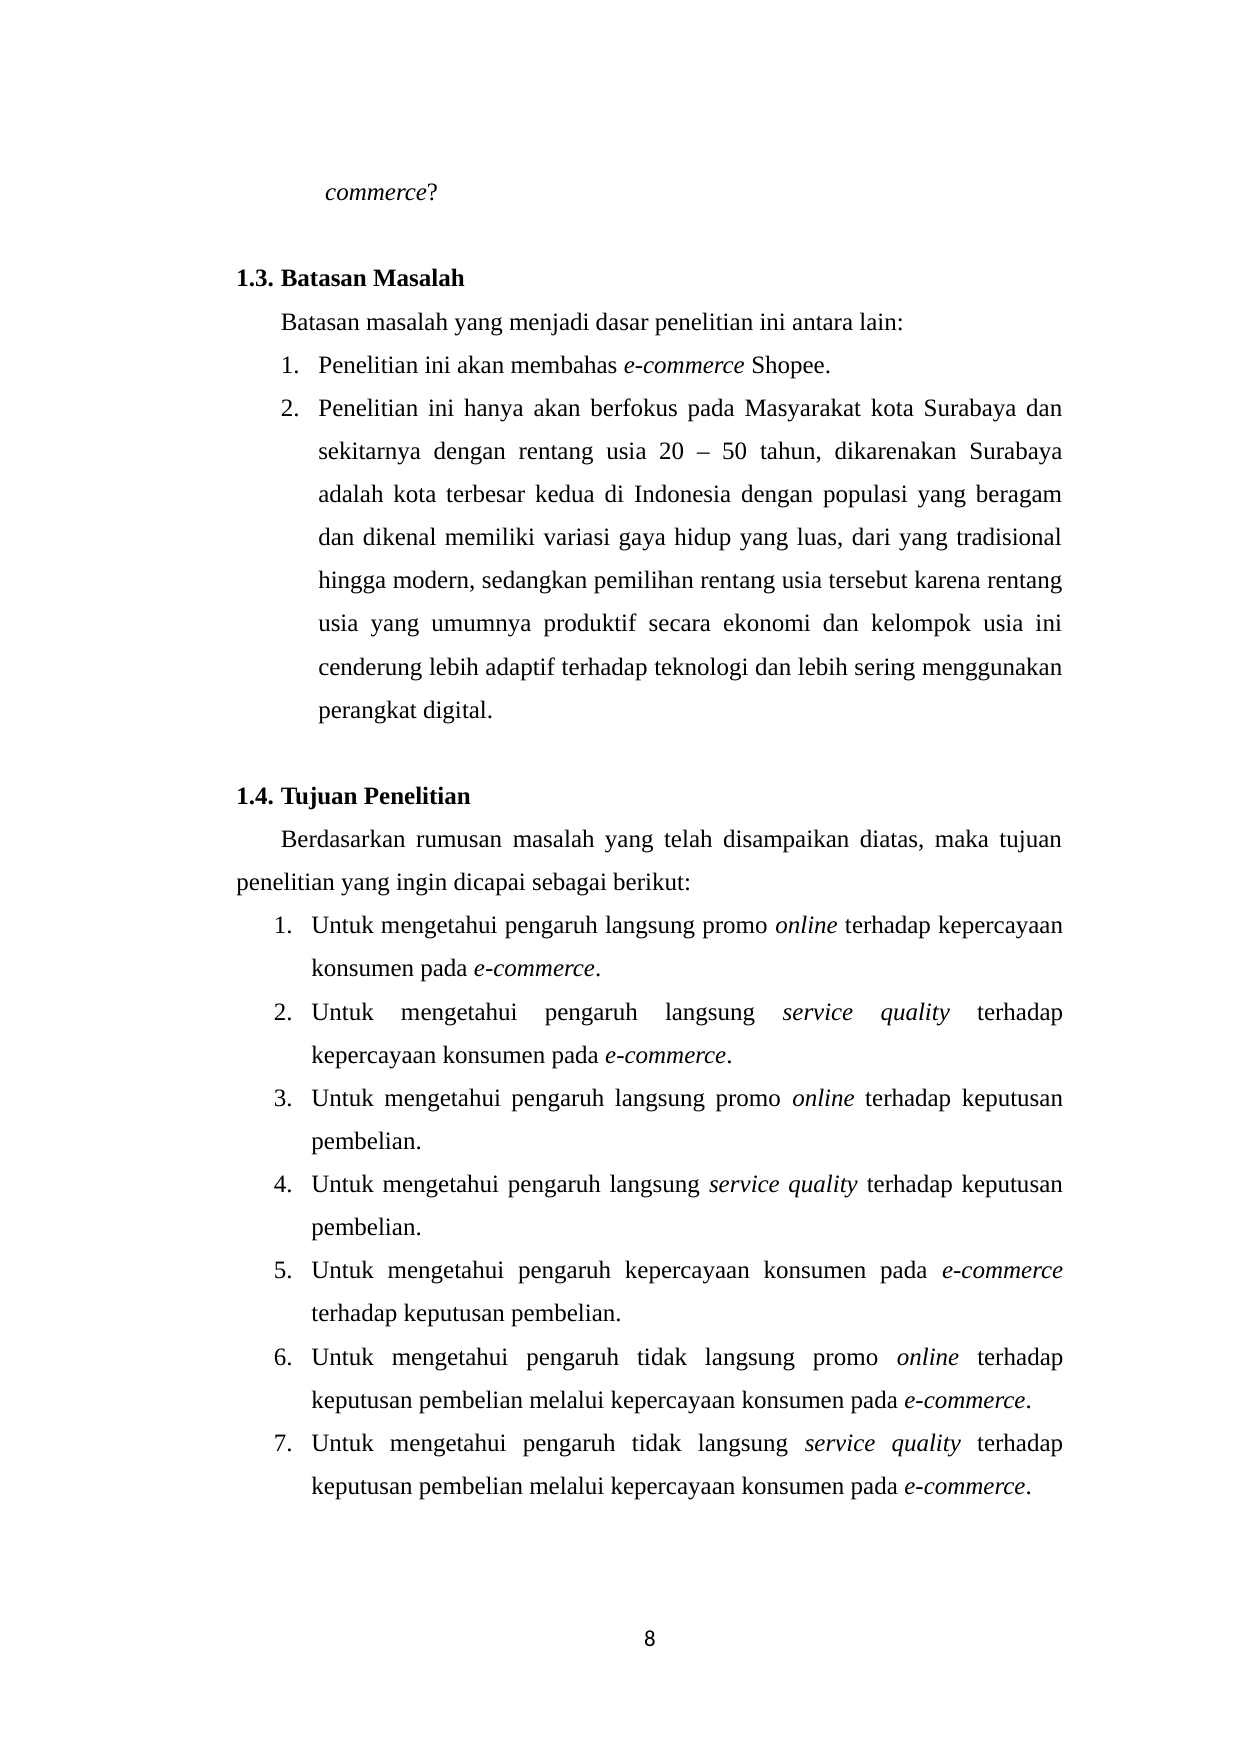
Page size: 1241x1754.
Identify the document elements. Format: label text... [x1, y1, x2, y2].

list Untuk mengetahui pengaruh langsung service quality terhadap keputusan pembelian. [274, 1169, 1063, 1241]
list Untuk mengetahui pengaruh langsung promo online terhadap keputusan pembelian. [274, 1083, 1063, 1155]
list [287, 177, 1063, 206]
list Untuk mengetahui pengaruh langsung promo online terhadap kepercayaan konsumen pada e-commerce. [274, 910, 1063, 982]
list Untuk mengetahui pengaruh tidak langsung service quality terhadap keputusan pembelian melalui kepercayaan konsumen pada e-commerce. [274, 1428, 1063, 1500]
list Penelitian ini akan membahas e-commerce Shopee. [281, 350, 1063, 378]
list Batasan masalah yang menjadi dasar penelitian ini antara lain: [281, 307, 1063, 335]
list Berdasarkan rumusan masalah yang telah disampaikan diatas, maka tujuan penelitian yang ingin dicapai sebagai berikut: [236, 824, 1063, 896]
list Batasan Masalah [236, 263, 1063, 292]
list Untuk mengetahui pengaruh tidak langsung promo online terhadap keputusan pembelian melalui kepercayaan konsumen pada e-commerce. [274, 1342, 1063, 1413]
list Untuk mengetahui pengaruh kepercayaan konsumen pada e-commerce terhadap keputusan pembelian. [274, 1255, 1063, 1327]
list Tujuan Penelitian [236, 781, 1063, 810]
list Penelitian ini hanya akan berfokus pada Masyarakat kota Surabaya dan sekitarnya dengan rentang usia 20 – 50 tahun, dikarenakan Surabaya adalah kota terbesar kedua di Indonesia dengan populasi yang beragam dan dikenal memiliki variasi gaya hidup yang luas, dari yang tradisional hingga modern, sedangkan pemilihan rentang usia tersebut karena rentang usia yang umumnya produktif secara ekonomi dan kelompok usia ini cenderung lebih adaptif terhadap teknologi dan lebih sering menggunakan perangkat digital. [281, 393, 1063, 723]
list Untuk mengetahui pengaruh langsung service quality terhadap kepercayaan konsumen pada e-commerce. [274, 997, 1063, 1068]
